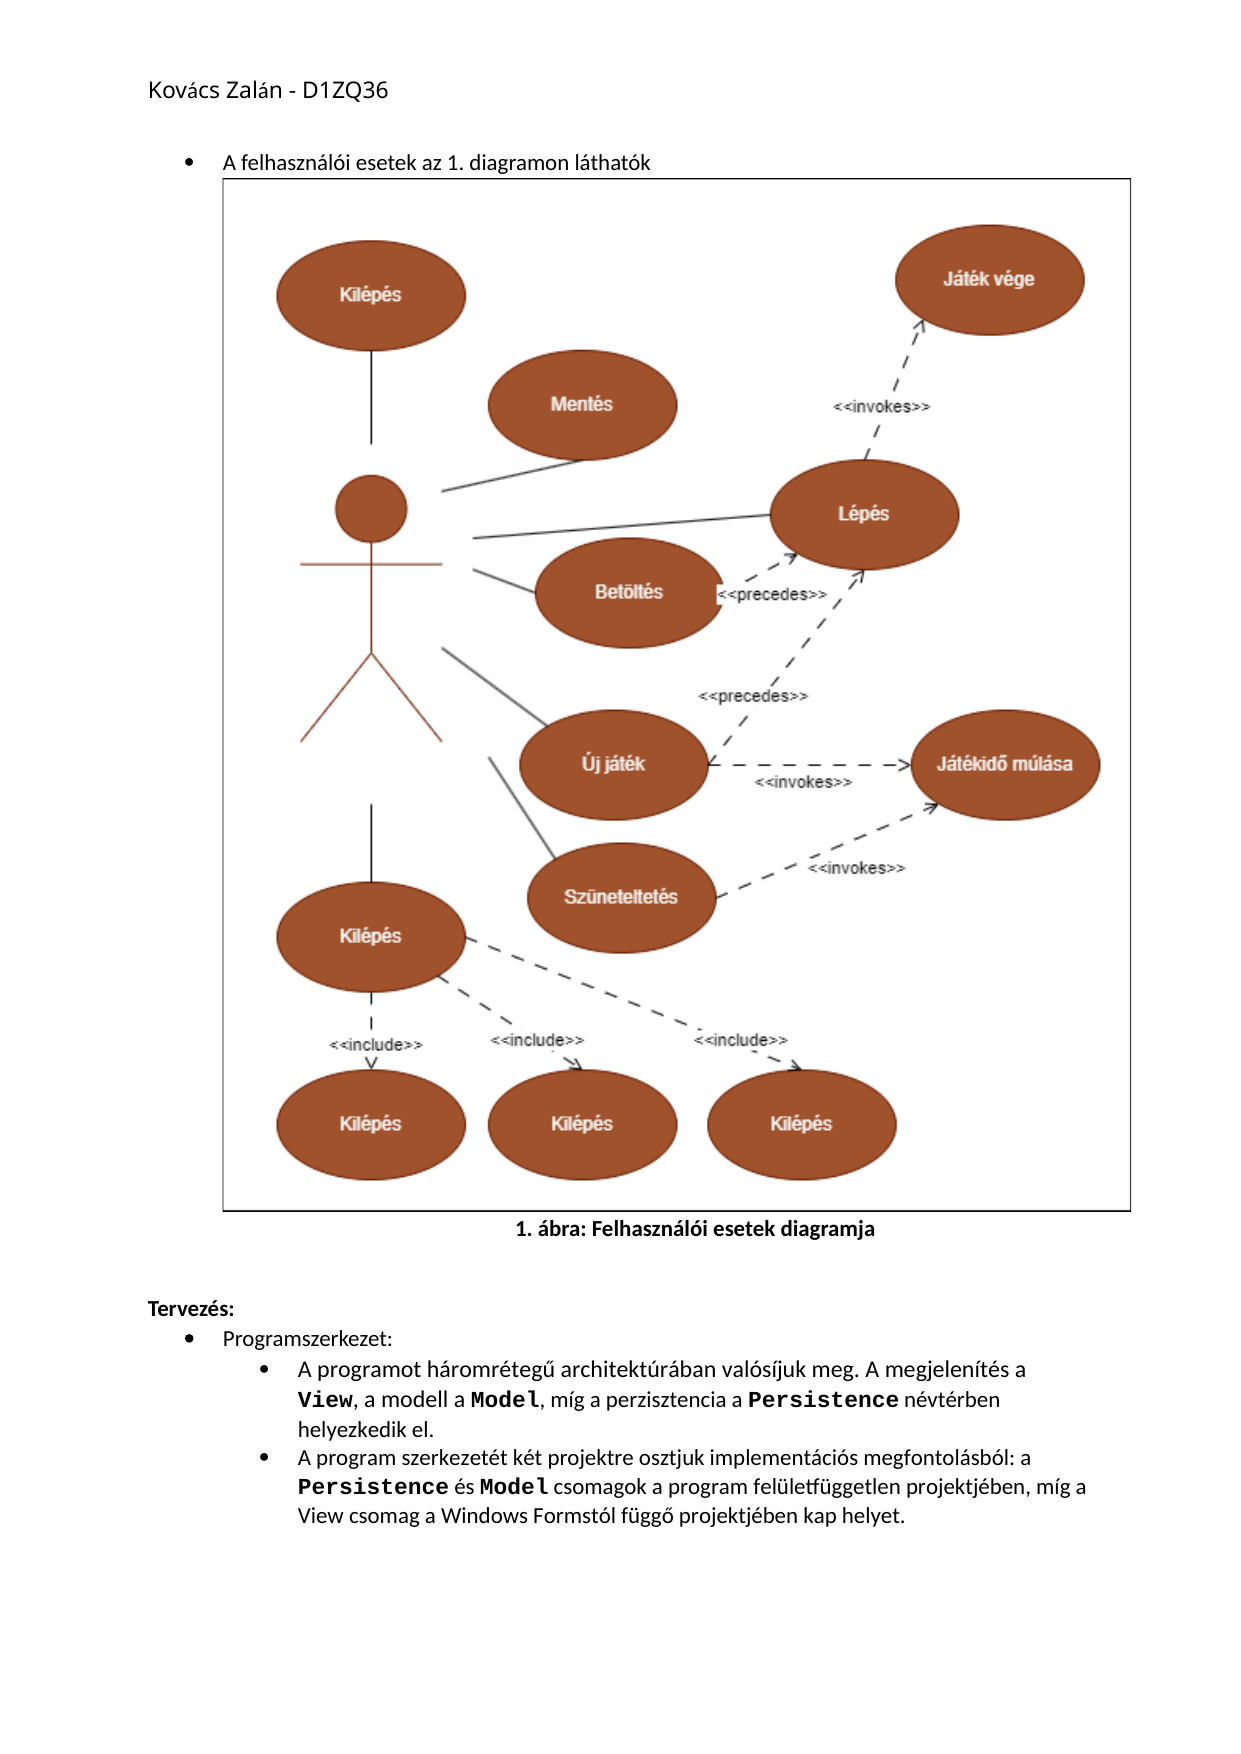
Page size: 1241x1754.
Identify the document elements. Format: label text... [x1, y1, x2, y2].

list 1. ábra: Felhasználói esetek diagramja [298, 1214, 1093, 1242]
text Tervezés: [148, 1294, 1093, 1322]
list A programot háromrétegű architektúrában valósíjuk meg. A megjelenítés a View, a modell a Model, míg a perzisztencia a Persistence névtérben helyezkedik el. [260, 1354, 1093, 1443]
picture [222, 178, 1132, 1212]
list A program szerkezetét két projektre osztjuk implementációs megfontolásból: a Persistence és Model csomagok a program felületfüggetlen projektjében, míg a View csomag a Windows Formstól függő projektjében kap helyet. [260, 1443, 1093, 1529]
list Programszerkezet: [185, 1324, 1093, 1352]
